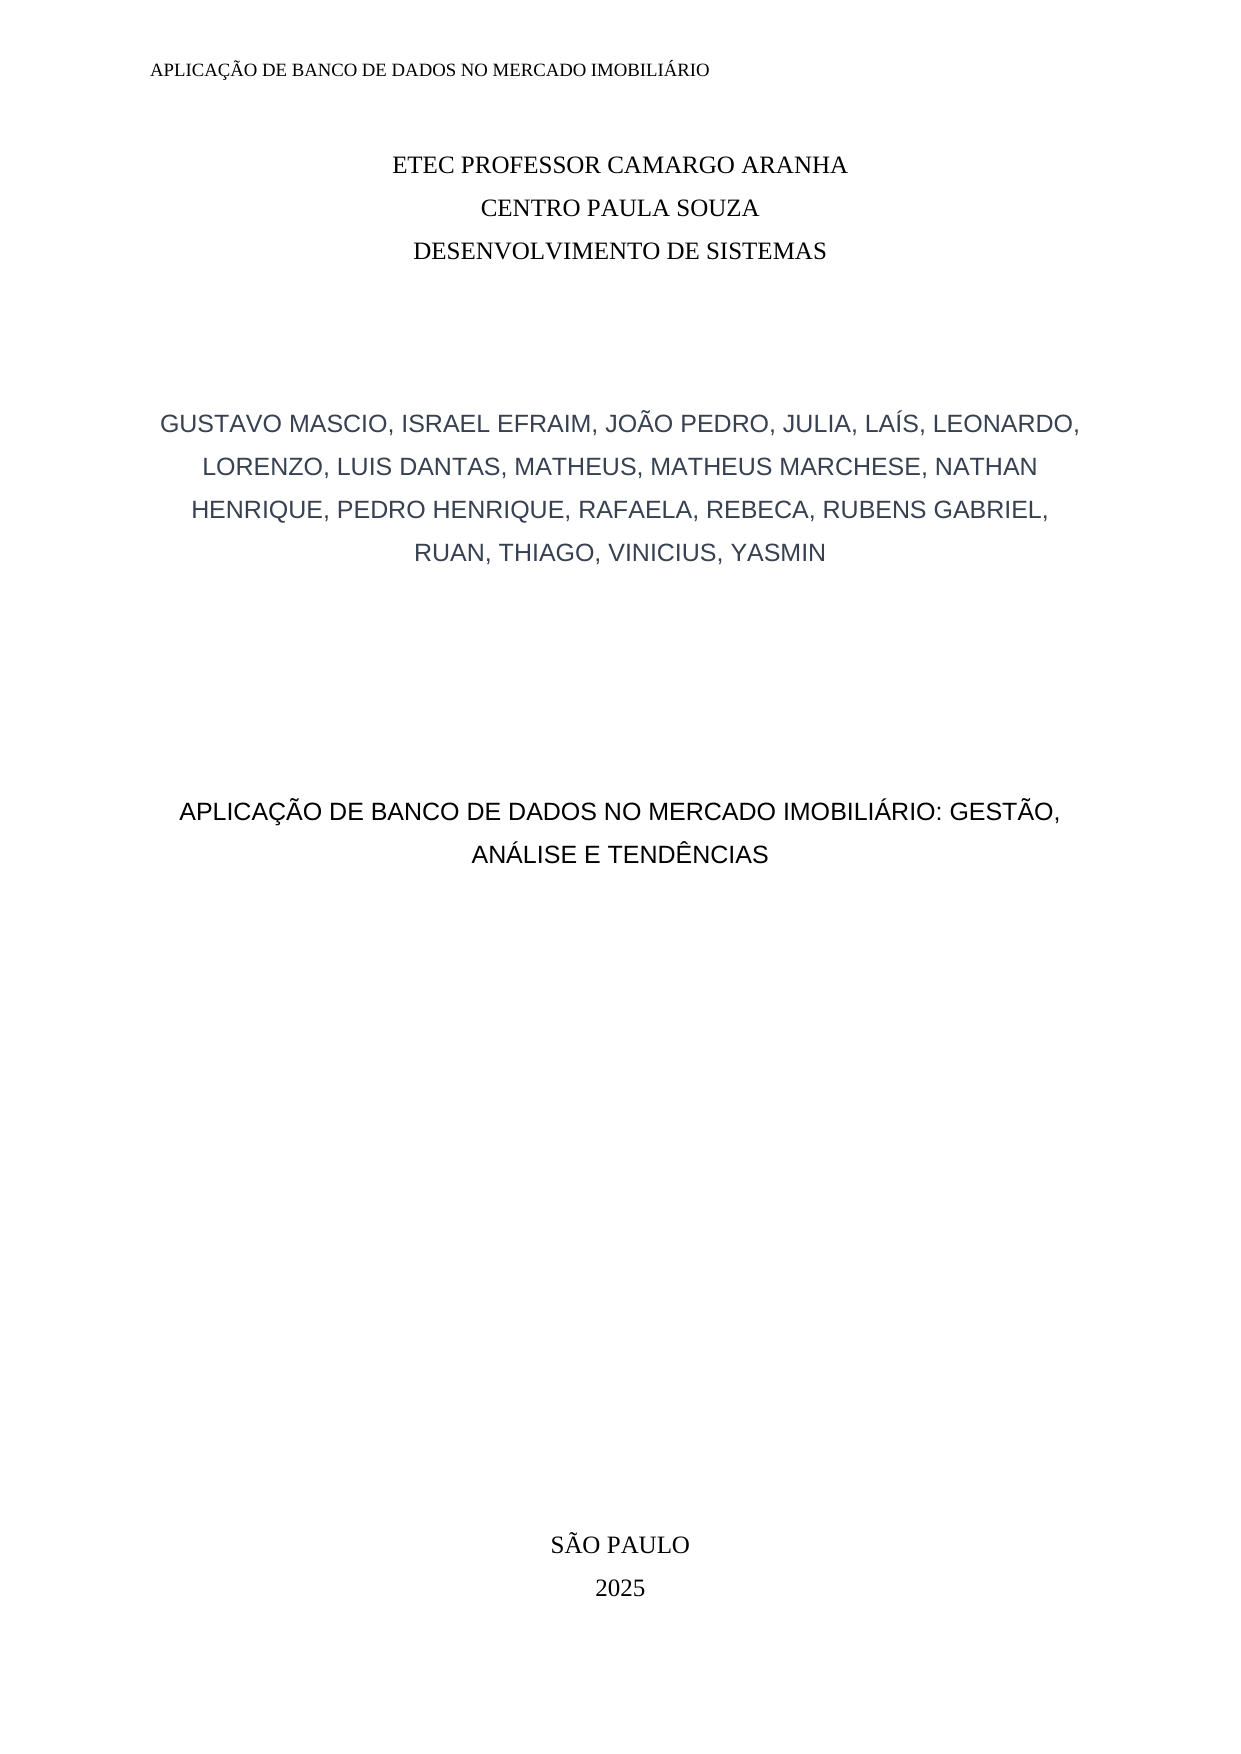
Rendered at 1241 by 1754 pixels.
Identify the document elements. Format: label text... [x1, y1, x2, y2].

text CENTRO PAULA SOUZA [150, 193, 1090, 222]
text 2025 [150, 1573, 1090, 1602]
text GUSTAVO MASCIO, ISRAEL EFRAIM, JOÃO PEDRO, JULIA, LAÍS, LEONARDO, LORENZO, LUIS DANTAS, MATHEUS, MATHEUS MARCHESE, NATHAN HENRIQUE, PEDRO HENRIQUE, RAFAELA, REBECA, RUBENS GABRIEL, RUAN, THIAGO, VINICIUS, YASMIN [150, 409, 1090, 567]
text DESENVOLVIMENTO DE SISTEMAS [150, 236, 1090, 265]
text ETEC PROFESSOR CAMARGO ARANHA [150, 150, 1090, 179]
text SÃO PAULO [150, 1530, 1090, 1559]
text APLICAÇÃO DE BANCO DE DADOS NO MERCADO IMOBILIÁRIO: GESTÃO, ANÁLISE E TENDÊNCIAS [150, 797, 1090, 869]
